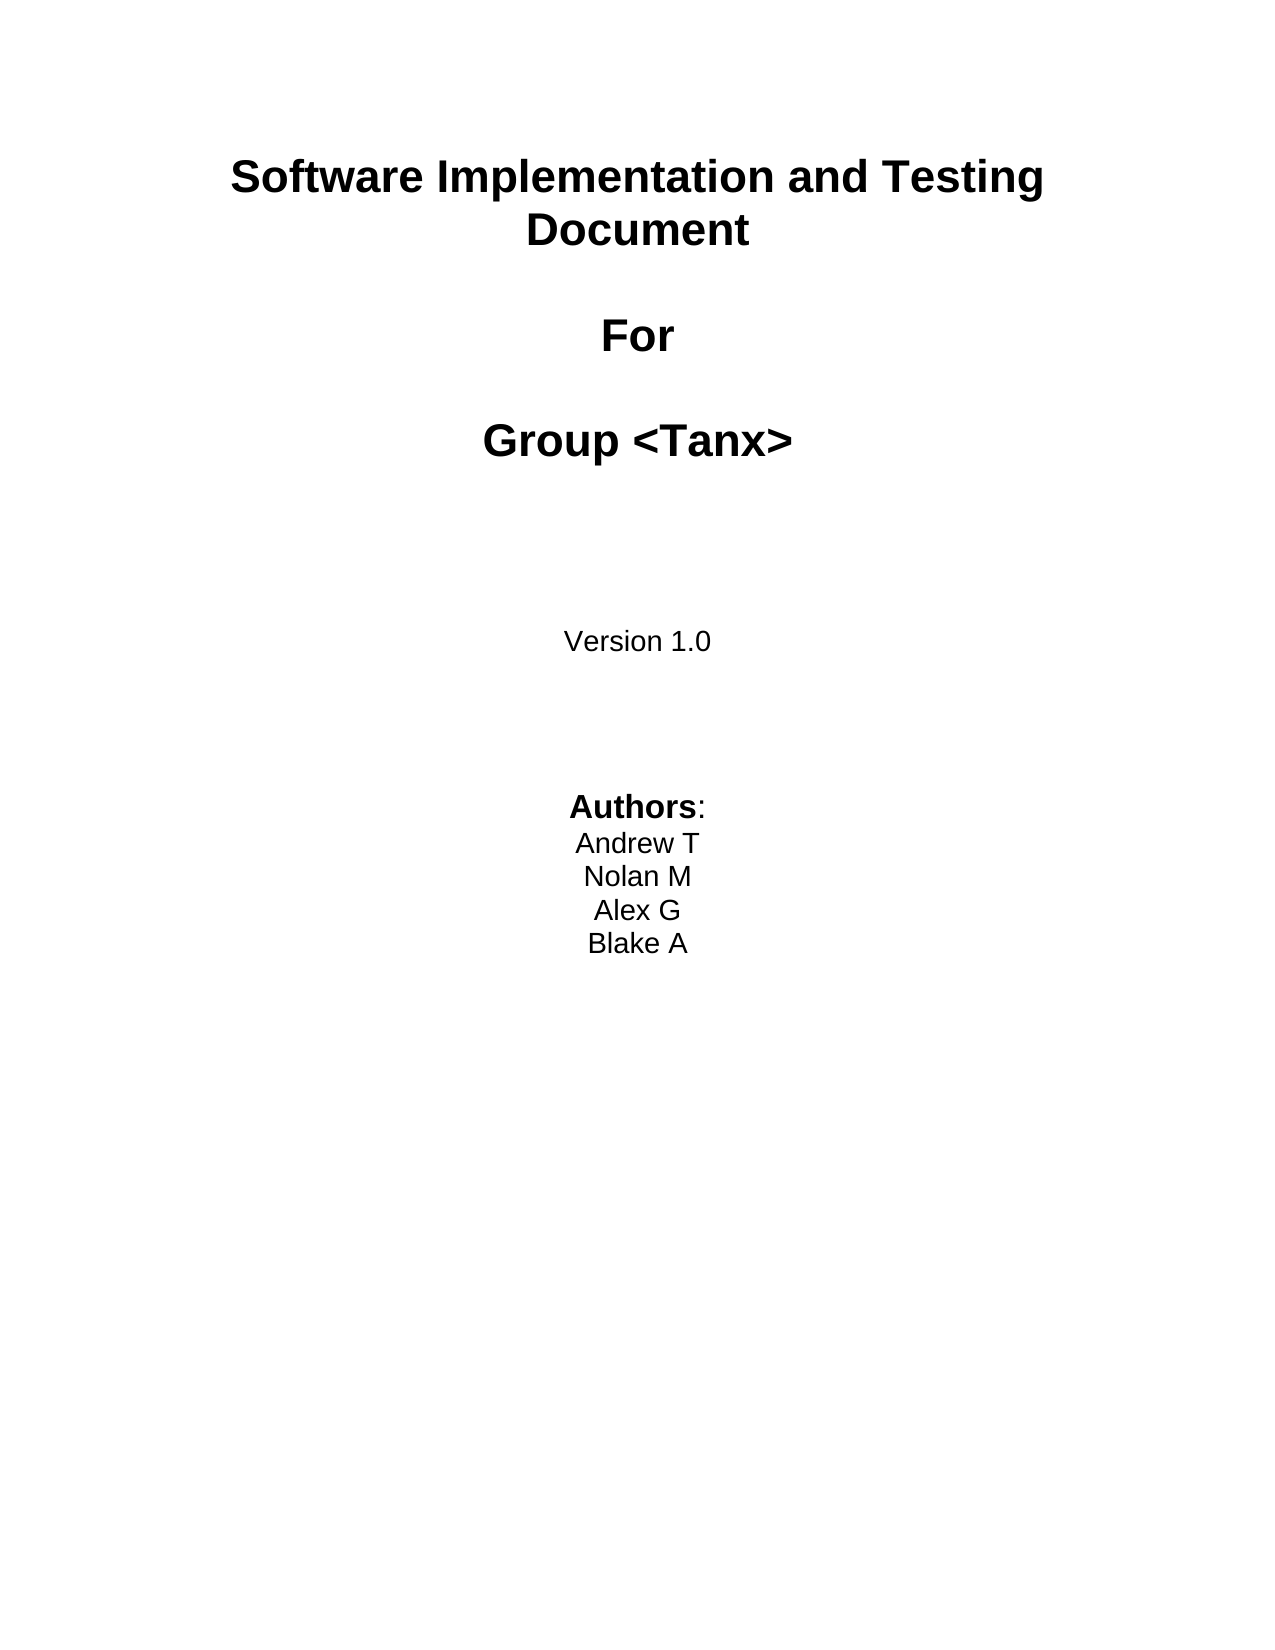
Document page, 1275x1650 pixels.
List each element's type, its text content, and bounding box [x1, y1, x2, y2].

text Blake A [187, 926, 1087, 960]
text For [187, 308, 1087, 361]
text Alex G [187, 893, 1087, 926]
text Software Implementation and Testing Document [187, 150, 1087, 255]
text Authors: [187, 787, 1087, 826]
text Nolan M [187, 859, 1087, 893]
text Version 1.0 [187, 624, 1087, 658]
text Andrew T [187, 826, 1087, 859]
text Group <Tanx> [187, 413, 1087, 466]
